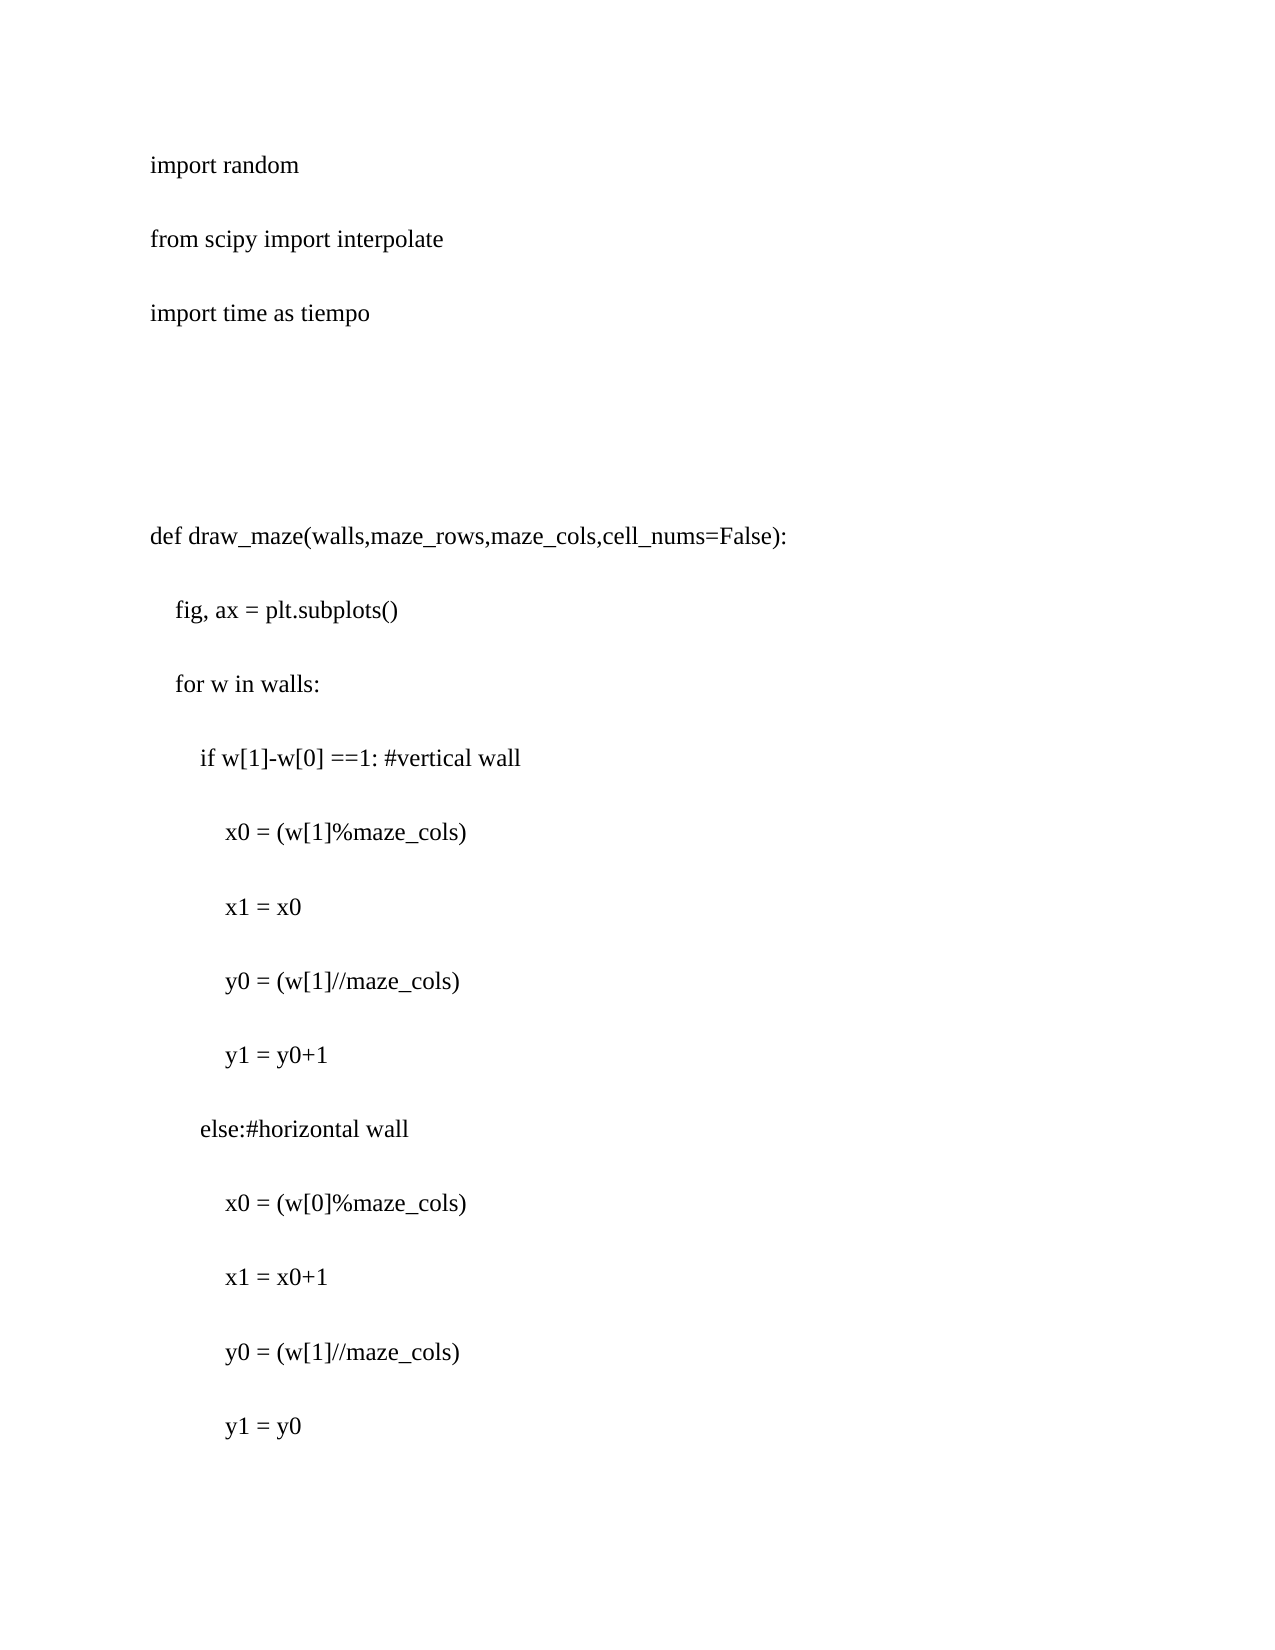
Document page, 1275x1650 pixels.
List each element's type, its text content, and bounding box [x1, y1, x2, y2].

text x0 = (w[1]%maze_cols) [150, 817, 1125, 846]
text import random [150, 150, 1125, 179]
text x1 = x0 [150, 892, 1125, 920]
text fig, ax = plt.subplots() [150, 595, 1125, 624]
text if w[1]-w[0] ==1: #vertical wall [150, 743, 1125, 772]
text from scipy import interpolate [150, 224, 1125, 253]
text y1 = y0+1 [150, 1040, 1125, 1069]
text y1 = y0 [150, 1411, 1125, 1439]
text x0 = (w[0]%maze_cols) [150, 1188, 1125, 1217]
text import time as tiempo [150, 298, 1125, 327]
text def draw_maze(walls,maze_rows,maze_cols,cell_nums=False): [150, 521, 1125, 549]
text y0 = (w[1]//maze_cols) [150, 1337, 1125, 1365]
text y0 = (w[1]//maze_cols) [150, 966, 1125, 994]
text for w in walls: [150, 669, 1125, 698]
text else:#horizontal wall [150, 1114, 1125, 1143]
text x1 = x0+1 [150, 1262, 1125, 1291]
